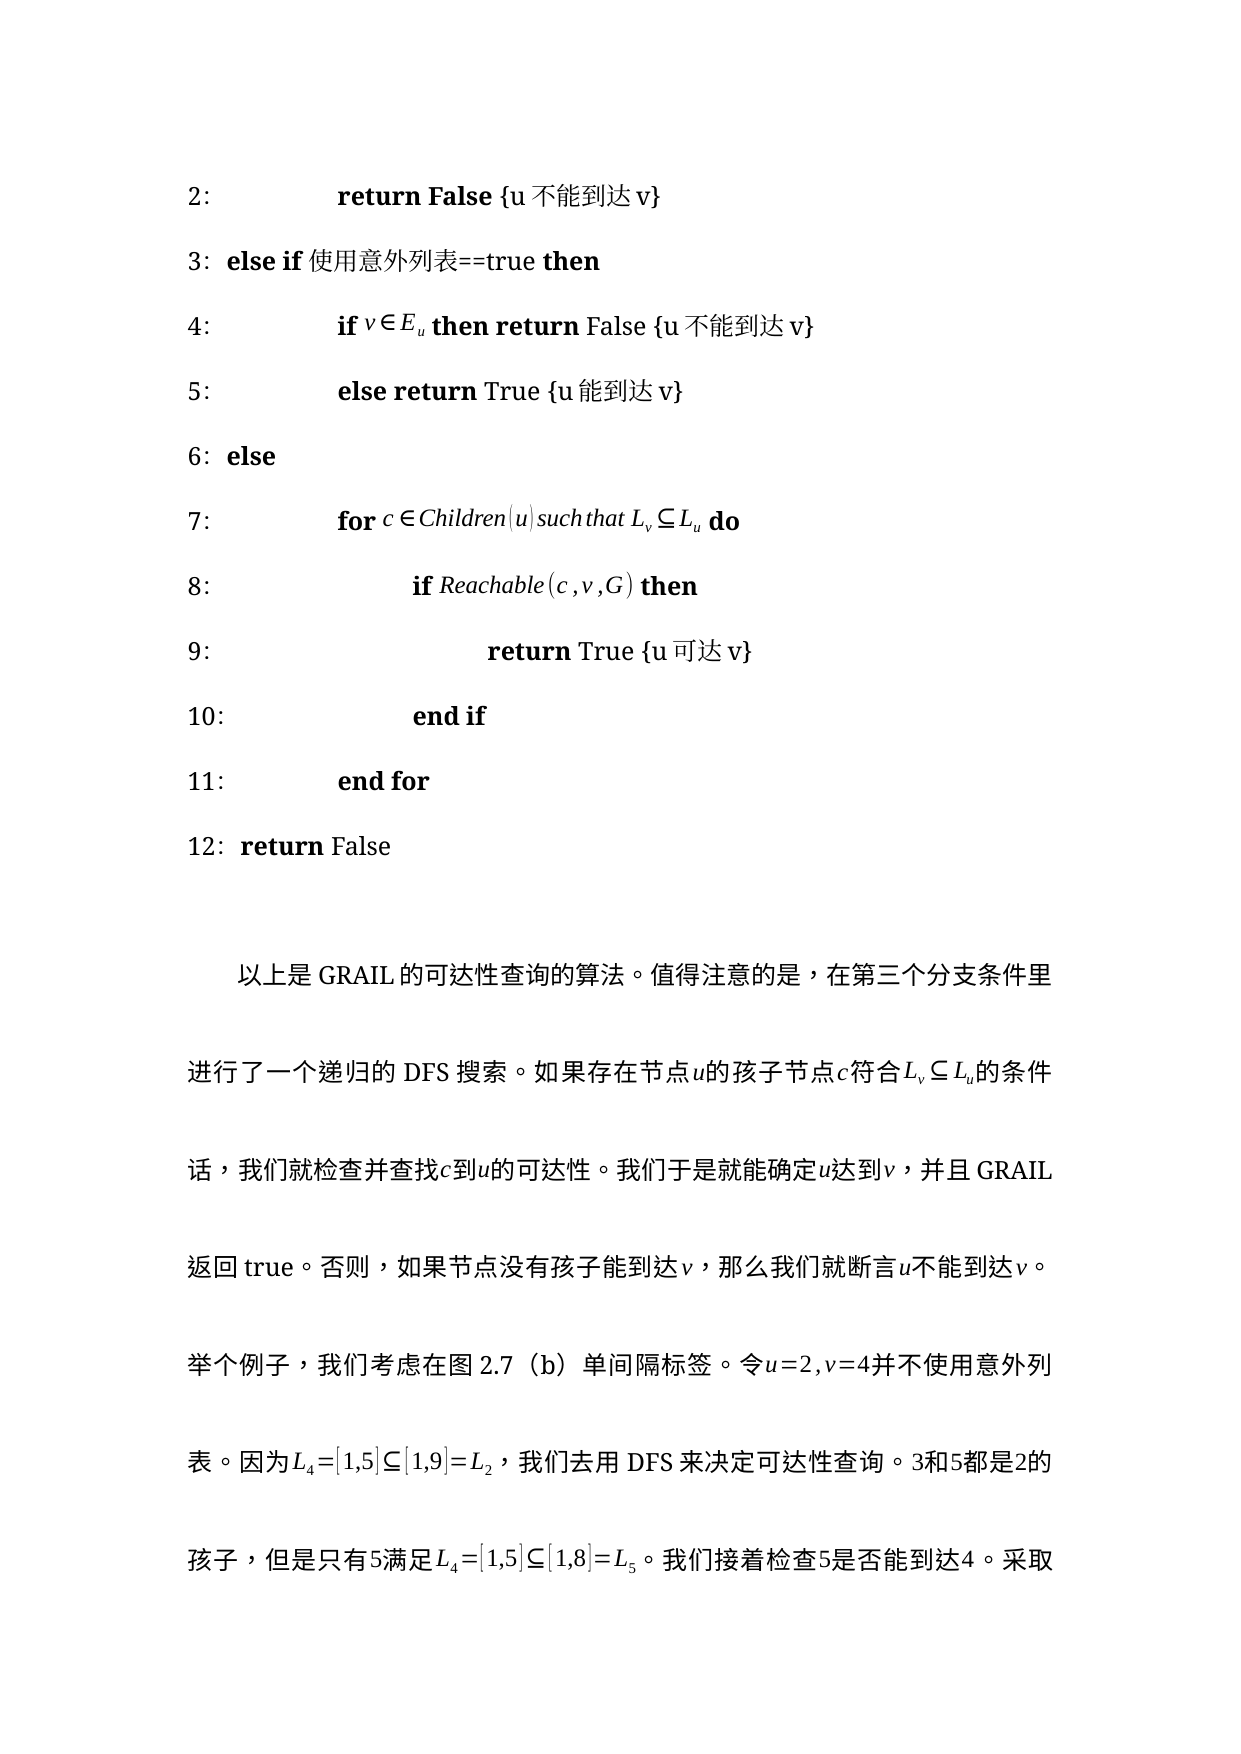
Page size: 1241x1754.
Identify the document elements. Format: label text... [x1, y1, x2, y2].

text 5： else return True {u能到达v} [187, 357, 1053, 422]
text 2： return False {u不能到达v} [187, 162, 1053, 227]
text 7： for do [187, 487, 1053, 552]
text 6：else [187, 422, 1053, 487]
text 12：return False [187, 812, 1053, 877]
text 9： return True {u可达v} [187, 617, 1053, 682]
text 11： end for [187, 747, 1053, 812]
text 10： end if [187, 682, 1053, 747]
text 3：else if 使用意外列表==true then [187, 227, 1053, 292]
text 8： if then [187, 552, 1053, 617]
text 4： if then return False {u不能到达v} [187, 292, 1053, 357]
